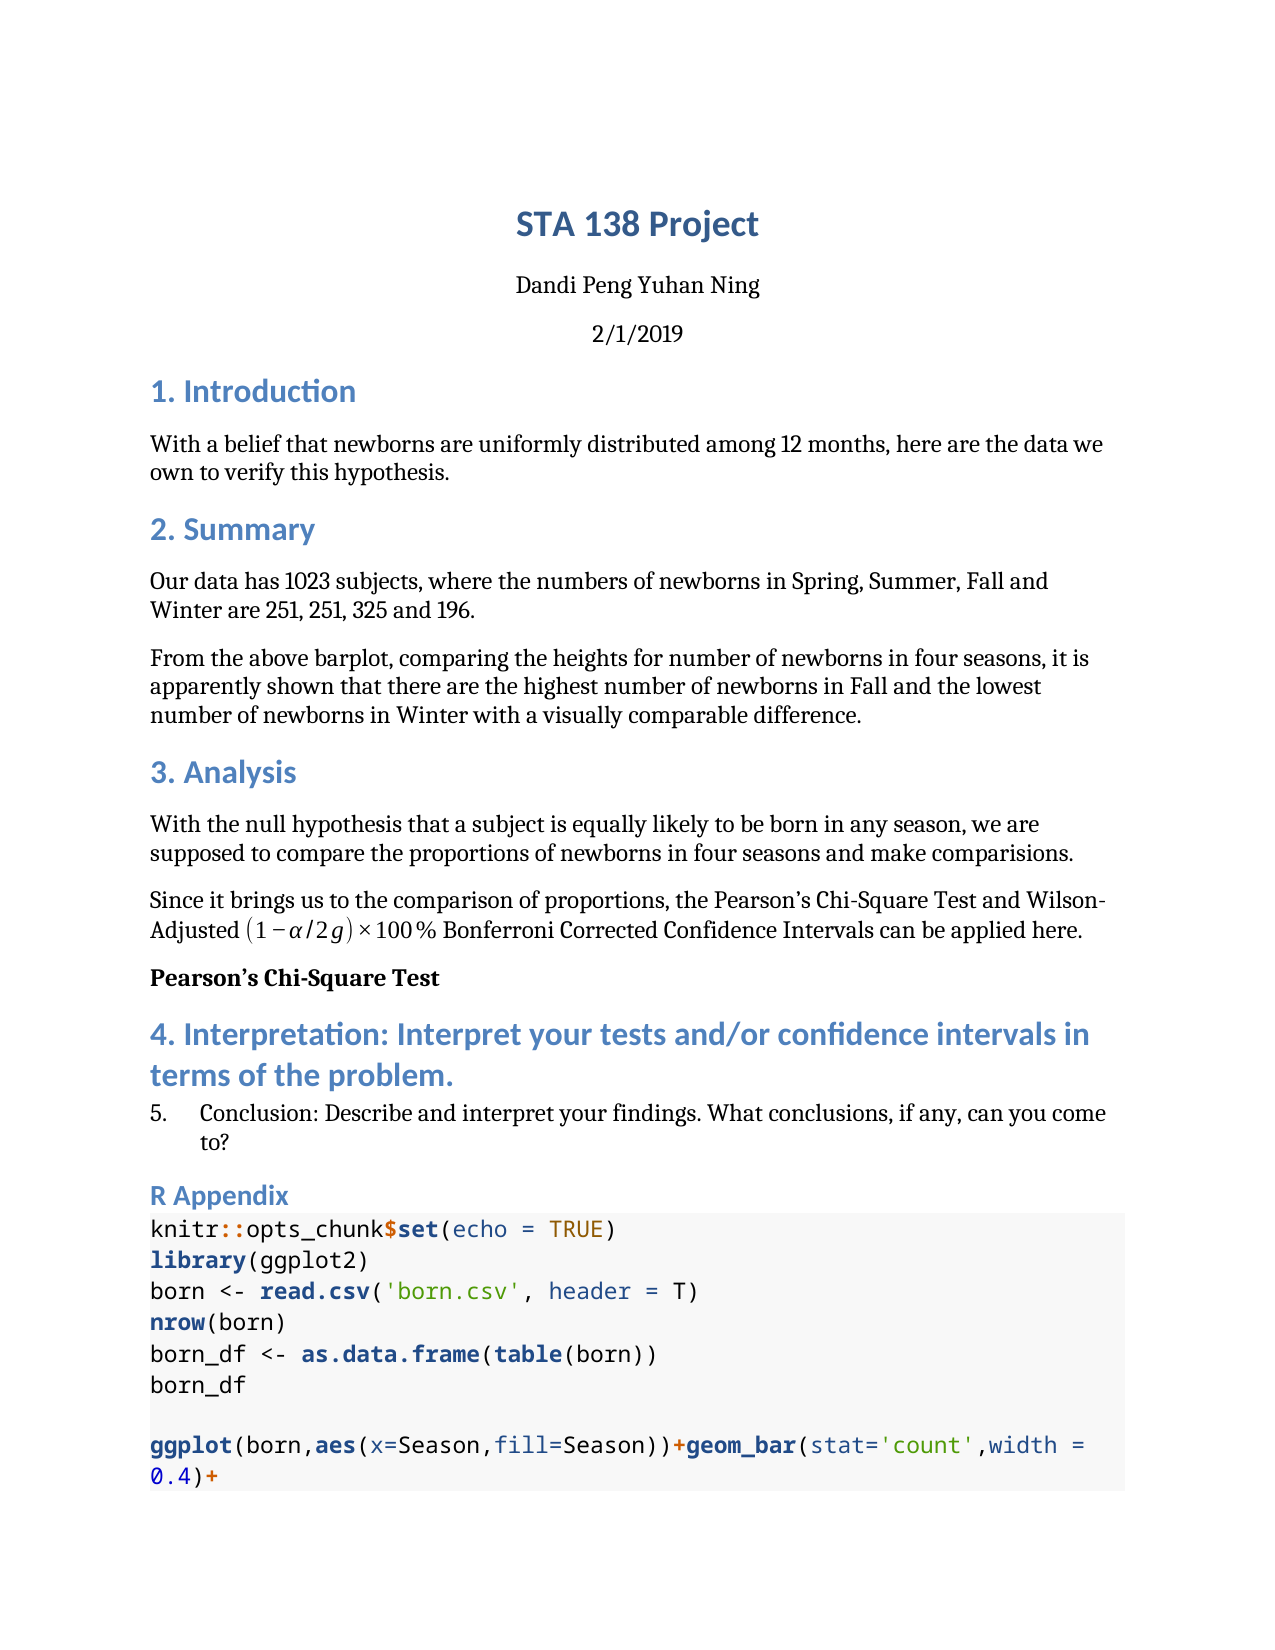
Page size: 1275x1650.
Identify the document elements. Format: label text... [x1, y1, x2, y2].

subtitle 1. Introduction [150, 370, 1125, 411]
text From the above barplot, comparing the heights for number of newborns in four seasons, it is apparently shown that there are the highest number of newborns in Fall and the lowest number of newborns in Winter with a visually comparable difference. [150, 643, 1125, 730]
text Dandi Peng Yuhan Ning [150, 271, 1125, 299]
subtitle 4. Interpretation: Interpret your tests and/or confidence intervals in terms of the problem. [150, 1013, 1125, 1095]
text Our data has 1023 subjects, where the numbers of newborns in Spring, Summer, Fall and Winter are 251, 251, 325 and 196. [150, 567, 1125, 625]
text Since it brings us to the comparison of proportions, the Pearson’s Chi-Square Test and Wilson-Adjusted Bonferroni Corrected Confidence Intervals can be applied here. [150, 886, 1125, 945]
text With a belief that newborns are uniformly distributed among 12 months, here are the data we own to verify this hypothesis. [150, 429, 1125, 487]
text Pearson’s Chi-Square Test [150, 964, 1125, 993]
title STA 138 Project [150, 200, 1125, 246]
subtitle 2. Summary [150, 508, 1125, 548]
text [150, 1213, 1125, 1491]
subtitle 3. Analysis [150, 751, 1125, 791]
subtitle R Appendix [150, 1177, 1125, 1213]
text 2/1/2019 [150, 320, 1125, 349]
list Conclusion: Describe and interpret your findings. What conclusions, if any, can you come to? [150, 1099, 1125, 1156]
text With the null hypothesis that a subject is equally likely to be born in any season, we are supposed to compare the proportions of newborns in four seasons and make comparisions. [150, 810, 1125, 868]
